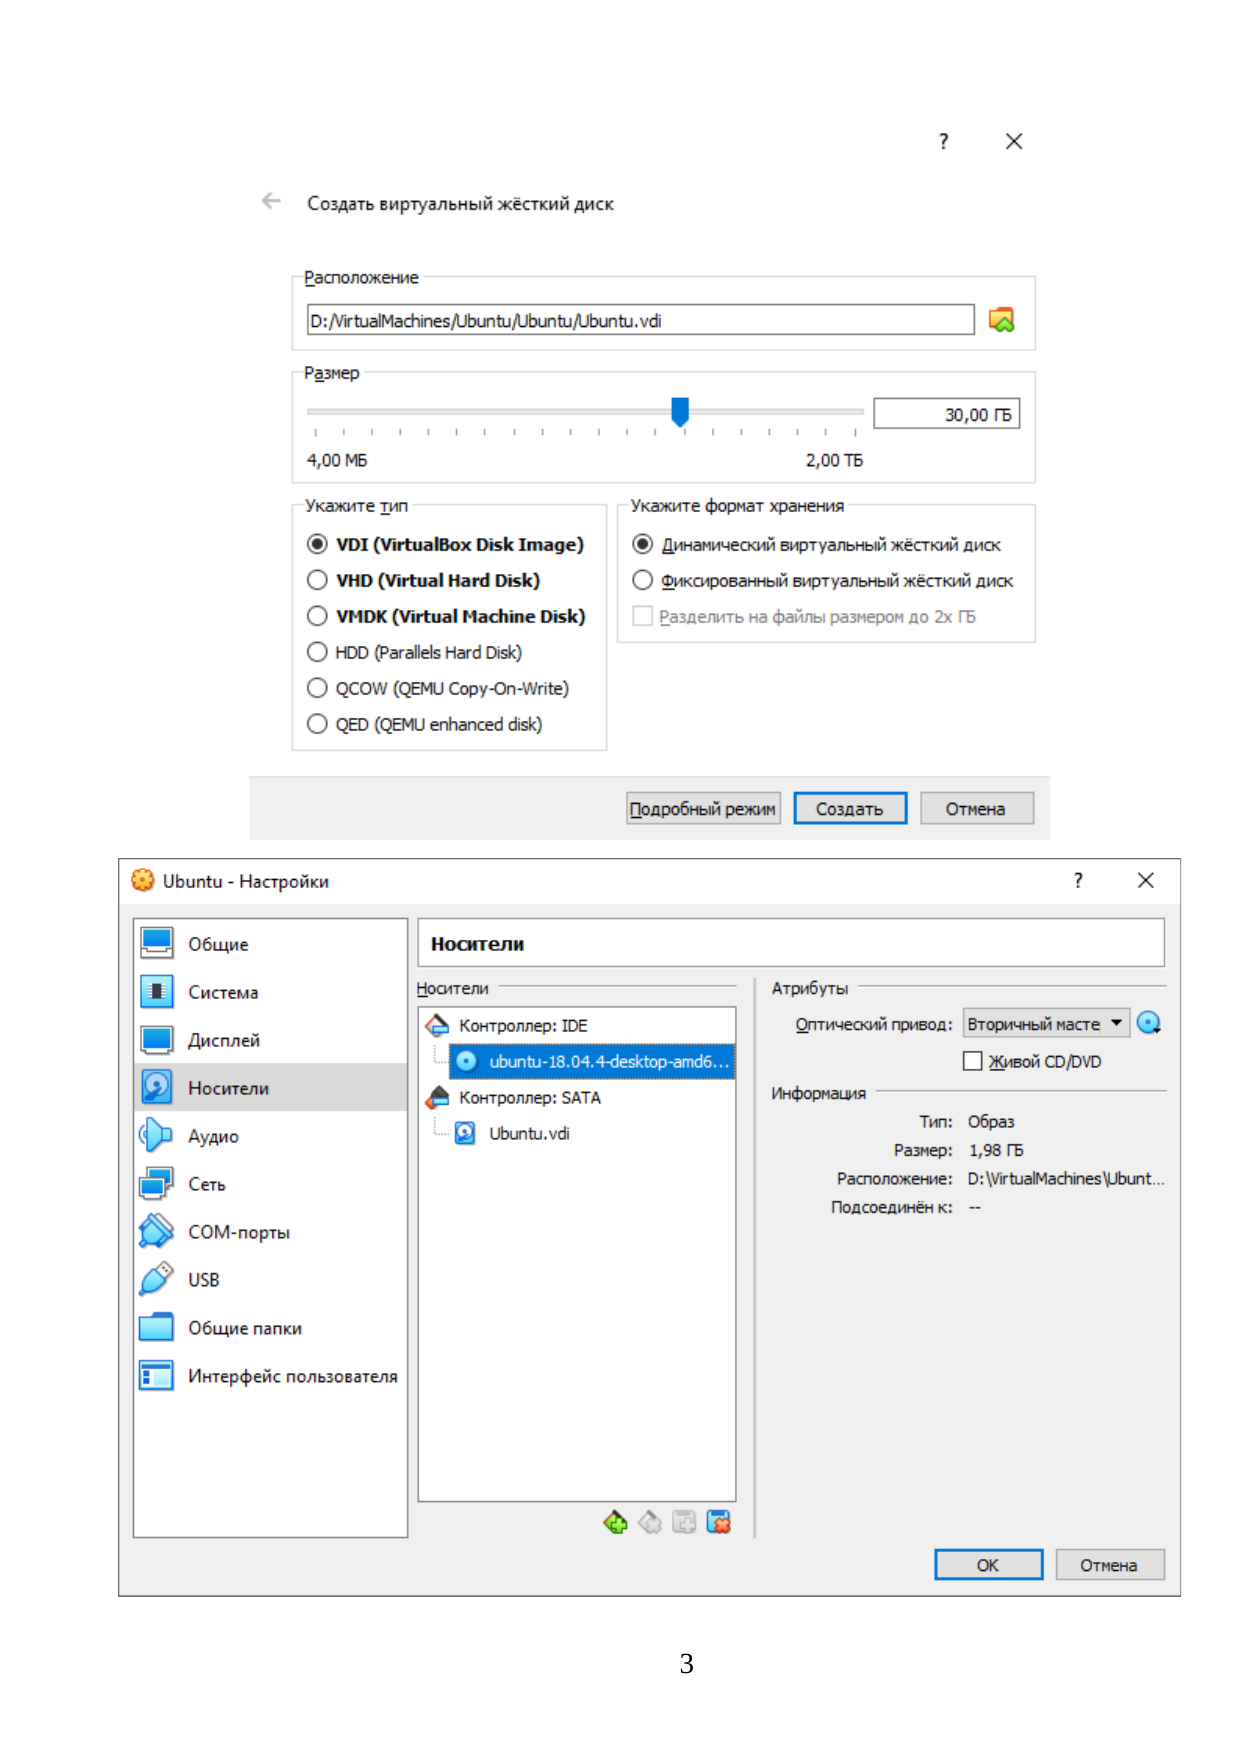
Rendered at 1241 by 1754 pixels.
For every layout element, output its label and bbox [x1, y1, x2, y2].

picture [248, 118, 1052, 842]
picture [118, 858, 1182, 1597]
